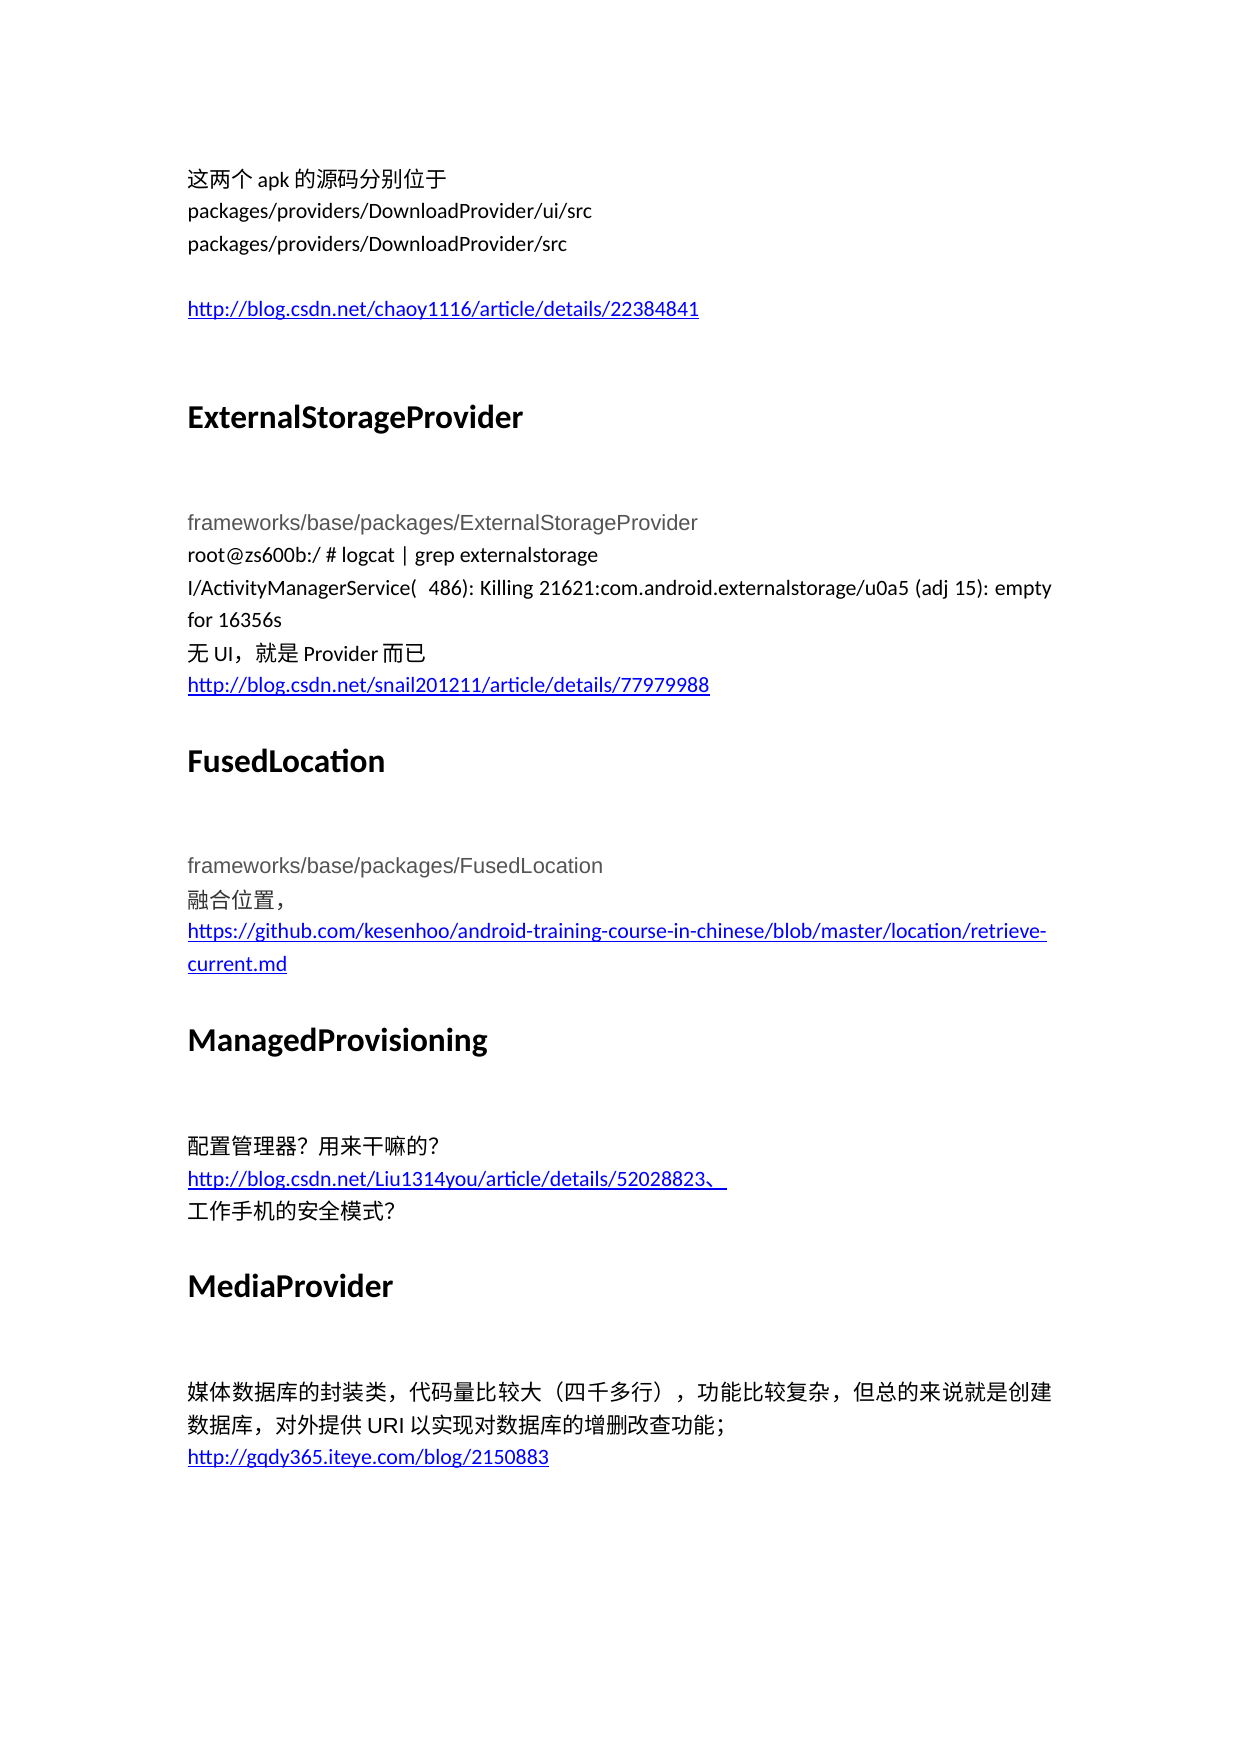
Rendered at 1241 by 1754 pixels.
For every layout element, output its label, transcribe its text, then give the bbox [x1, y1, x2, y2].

text https://github.com/kesenhoo/android-training-course-in-chinese/blob/master/location/retrieve-current.md [187, 915, 1053, 980]
text http://blog.csdn.net/Liu1314you/article/details/52028823、 [187, 1161, 1053, 1193]
text 媒体数据库的封装类，代码量比较大（四千多行），功能比较复杂，但总的来说就是创建数据库，对外提供URI以实现对数据库的增删改查功能； [187, 1375, 1053, 1440]
subtitle ManagedProvisioning [187, 1007, 1053, 1072]
text 融合位置， [187, 882, 1053, 915]
text 无UI，就是Provider而已 [187, 636, 1053, 668]
text I/ActivityManagerService( 486): Killing 21621:com.android.externalstorage/u0a5 (adj 15): empty for 16356s [187, 571, 1053, 636]
text root@zs600b:/ # logcat | grep externalstorage [187, 538, 1053, 571]
text packages/providers/DownloadProvider/src [187, 227, 1053, 259]
text 工作手机的安全模式？ [187, 1193, 1053, 1226]
subtitle FusedLocation [187, 728, 1053, 793]
text http://blog.csdn.net/chaoy1116/article/details/22384841 [187, 292, 1053, 324]
text 配置管理器？用来干嘛的？ [187, 1128, 1053, 1161]
text packages/providers/DownloadProvider/ui/src [187, 194, 1053, 227]
text frameworks/base/packages/FusedLocation [187, 850, 1053, 882]
text 这两个apk的源码分别位于 [187, 162, 1053, 194]
text http://blog.csdn.net/snail201211/article/details/77979988 [187, 668, 1053, 701]
subtitle MediaProvider [187, 1253, 1053, 1318]
text http://gqdy365.iteye.com/blog/2150883 [187, 1440, 1053, 1472]
subtitle ExternalStorageProvider [187, 384, 1053, 449]
text frameworks/base/packages/ExternalStorageProvider [187, 506, 1053, 538]
